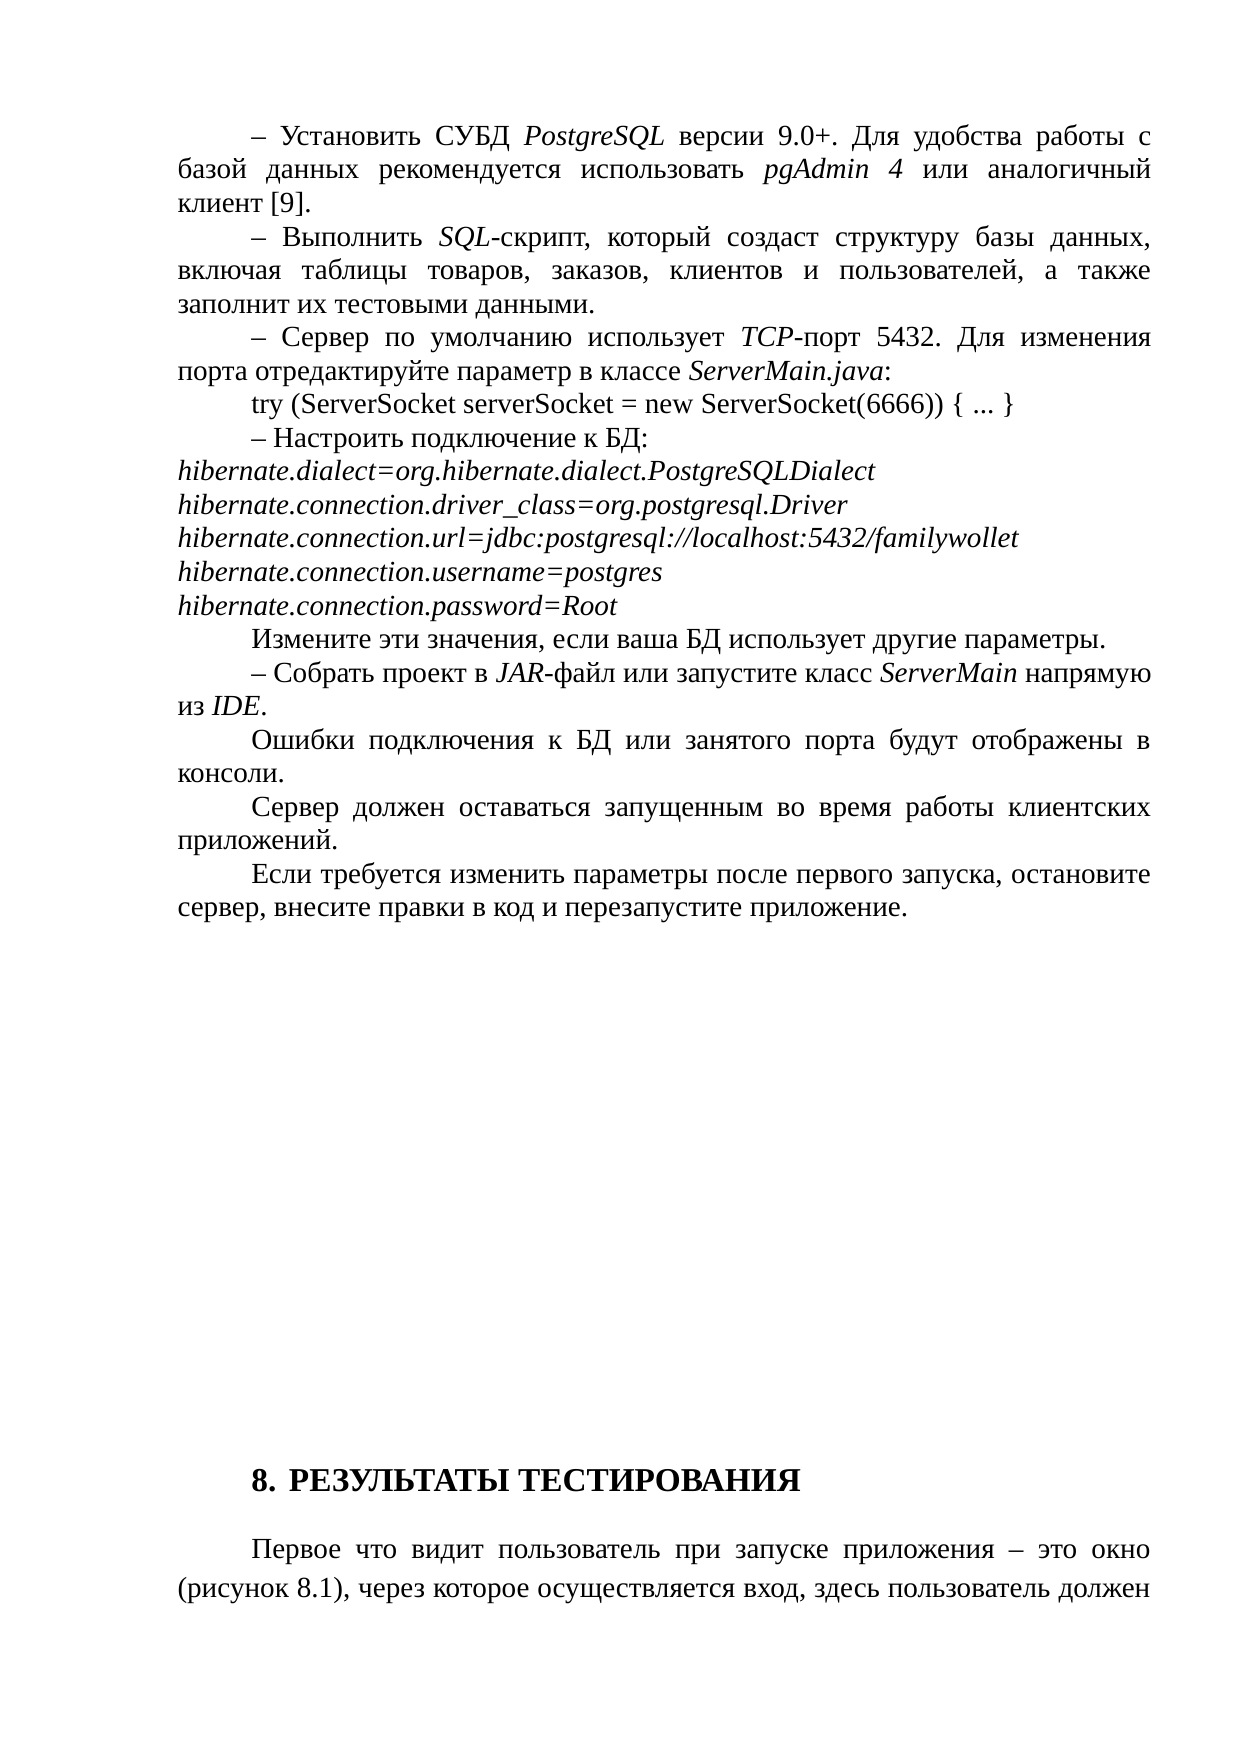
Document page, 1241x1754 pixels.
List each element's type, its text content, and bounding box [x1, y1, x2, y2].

text try (ServerSocket serverSocket = new ServerSocket(6666)) { ... } [177, 386, 1152, 420]
text Ошибки подключения к БД или занятого порта будут отображены в консоли. [177, 722, 1152, 789]
text – Настроить подключение к БД: [177, 420, 1152, 453]
text – Собрать проект в JAR-файл или запустите класс ServerMain напрямую из IDE. [177, 655, 1152, 722]
text – Выполнить SQL-скрипт, который создаст структуру базы данных, включая таблицы товаров, заказов, клиентов и пользователей, а также заполнит их тестовыми данными. [177, 219, 1152, 319]
text Если требуется изменить параметры после первого запуска, остановите сервер, внесите правки в код и перезапустите приложение. [177, 856, 1152, 923]
text – Сервер по умолчанию использует TCP-порт 5432. Для изменения порта отредактируйте параметр в классе ServerMain.java: [177, 319, 1152, 386]
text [177, 1532, 1152, 1604]
text – Установить СУБД PostgreSQL версии 9.0+. Для удобства работы с базой данных рекомендуется использовать pgAdmin 4 или аналогичный клиент [9]. [177, 118, 1152, 219]
text Сервер должен оставаться запущенным во время работы клиентских приложений. [177, 789, 1152, 856]
list РЕЗУЛЬТАТЫ ТЕСТИРОВАНИЯ [251, 1460, 1152, 1498]
text Измените эти значения, если ваша БД использует другие параметры. [177, 621, 1152, 655]
text hibernate.dialect=org.hibernate.dialect.PostgreSQLDialect hibernate.connection.driver_class=org.postgresql.Driver hibernate.connection.url=jdbc:postgresql://localhost:5432/familywollet hibernate.connection.username=postgres hibernate.connection.password=Root [177, 453, 1152, 621]
